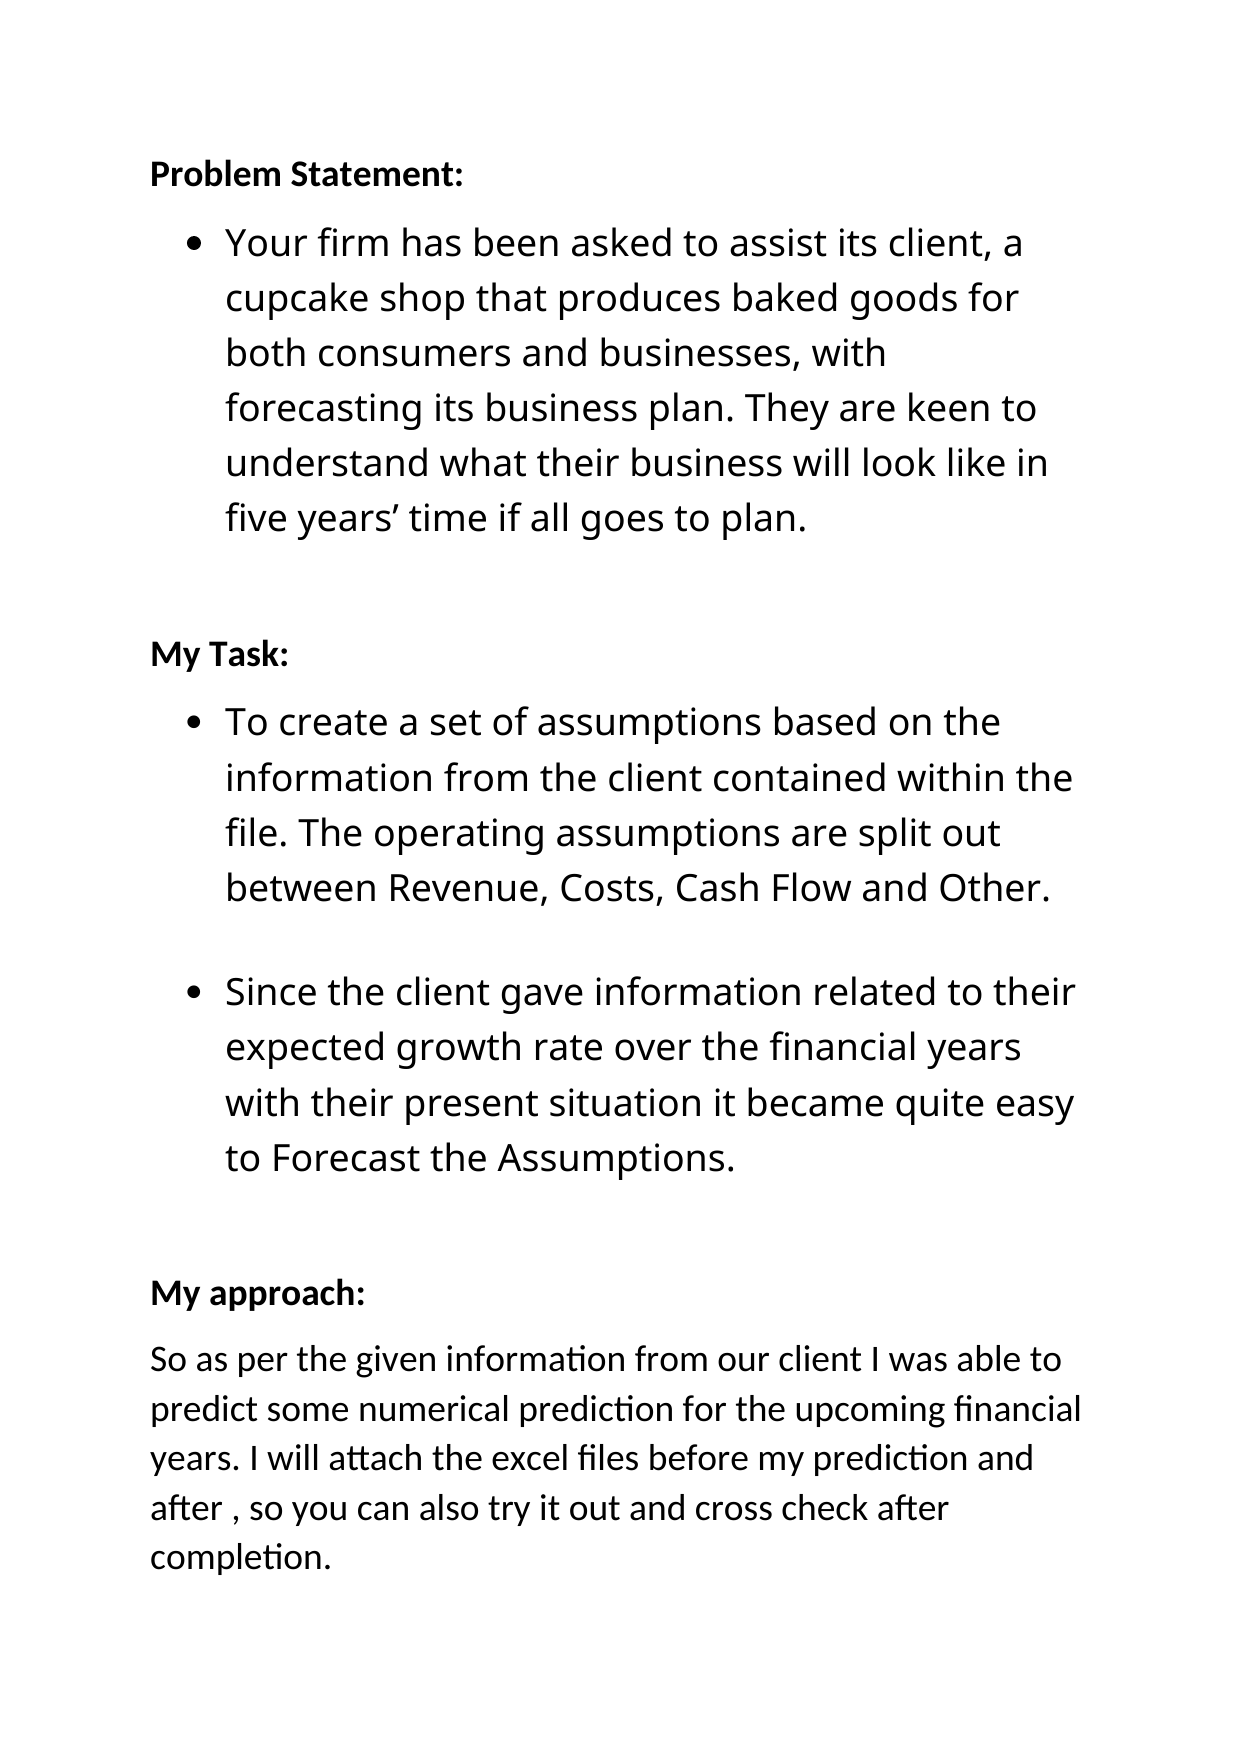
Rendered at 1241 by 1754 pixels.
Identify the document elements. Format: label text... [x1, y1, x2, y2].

text My Task: [150, 629, 1090, 675]
text So as per the given information from our client I was able to predict some numerical prediction for the upcoming financial years. I will attach the excel files before my prediction and after , so you can also try it out and cross check after completion. [150, 1335, 1090, 1579]
list Since the client gave information related to their expected growth rate over the financial years with their present situation it became quite easy to Forecast the Assumptions. [187, 966, 1090, 1182]
text Problem Statement: [150, 150, 1090, 196]
text My approach: [150, 1269, 1090, 1315]
list To create a set of assumptions based on the information from the client contained within the file. The operating assumptions are split out between Revenue, Costs, Cash Flow and Other. [187, 696, 1090, 912]
list Your firm has been asked to assist its client, a cupcake shop that produces baked goods for both consumers and businesses, with forecasting its business plan. They are keen to understand what their business will look like in five years’ time if all goes to plan. [187, 216, 1090, 543]
